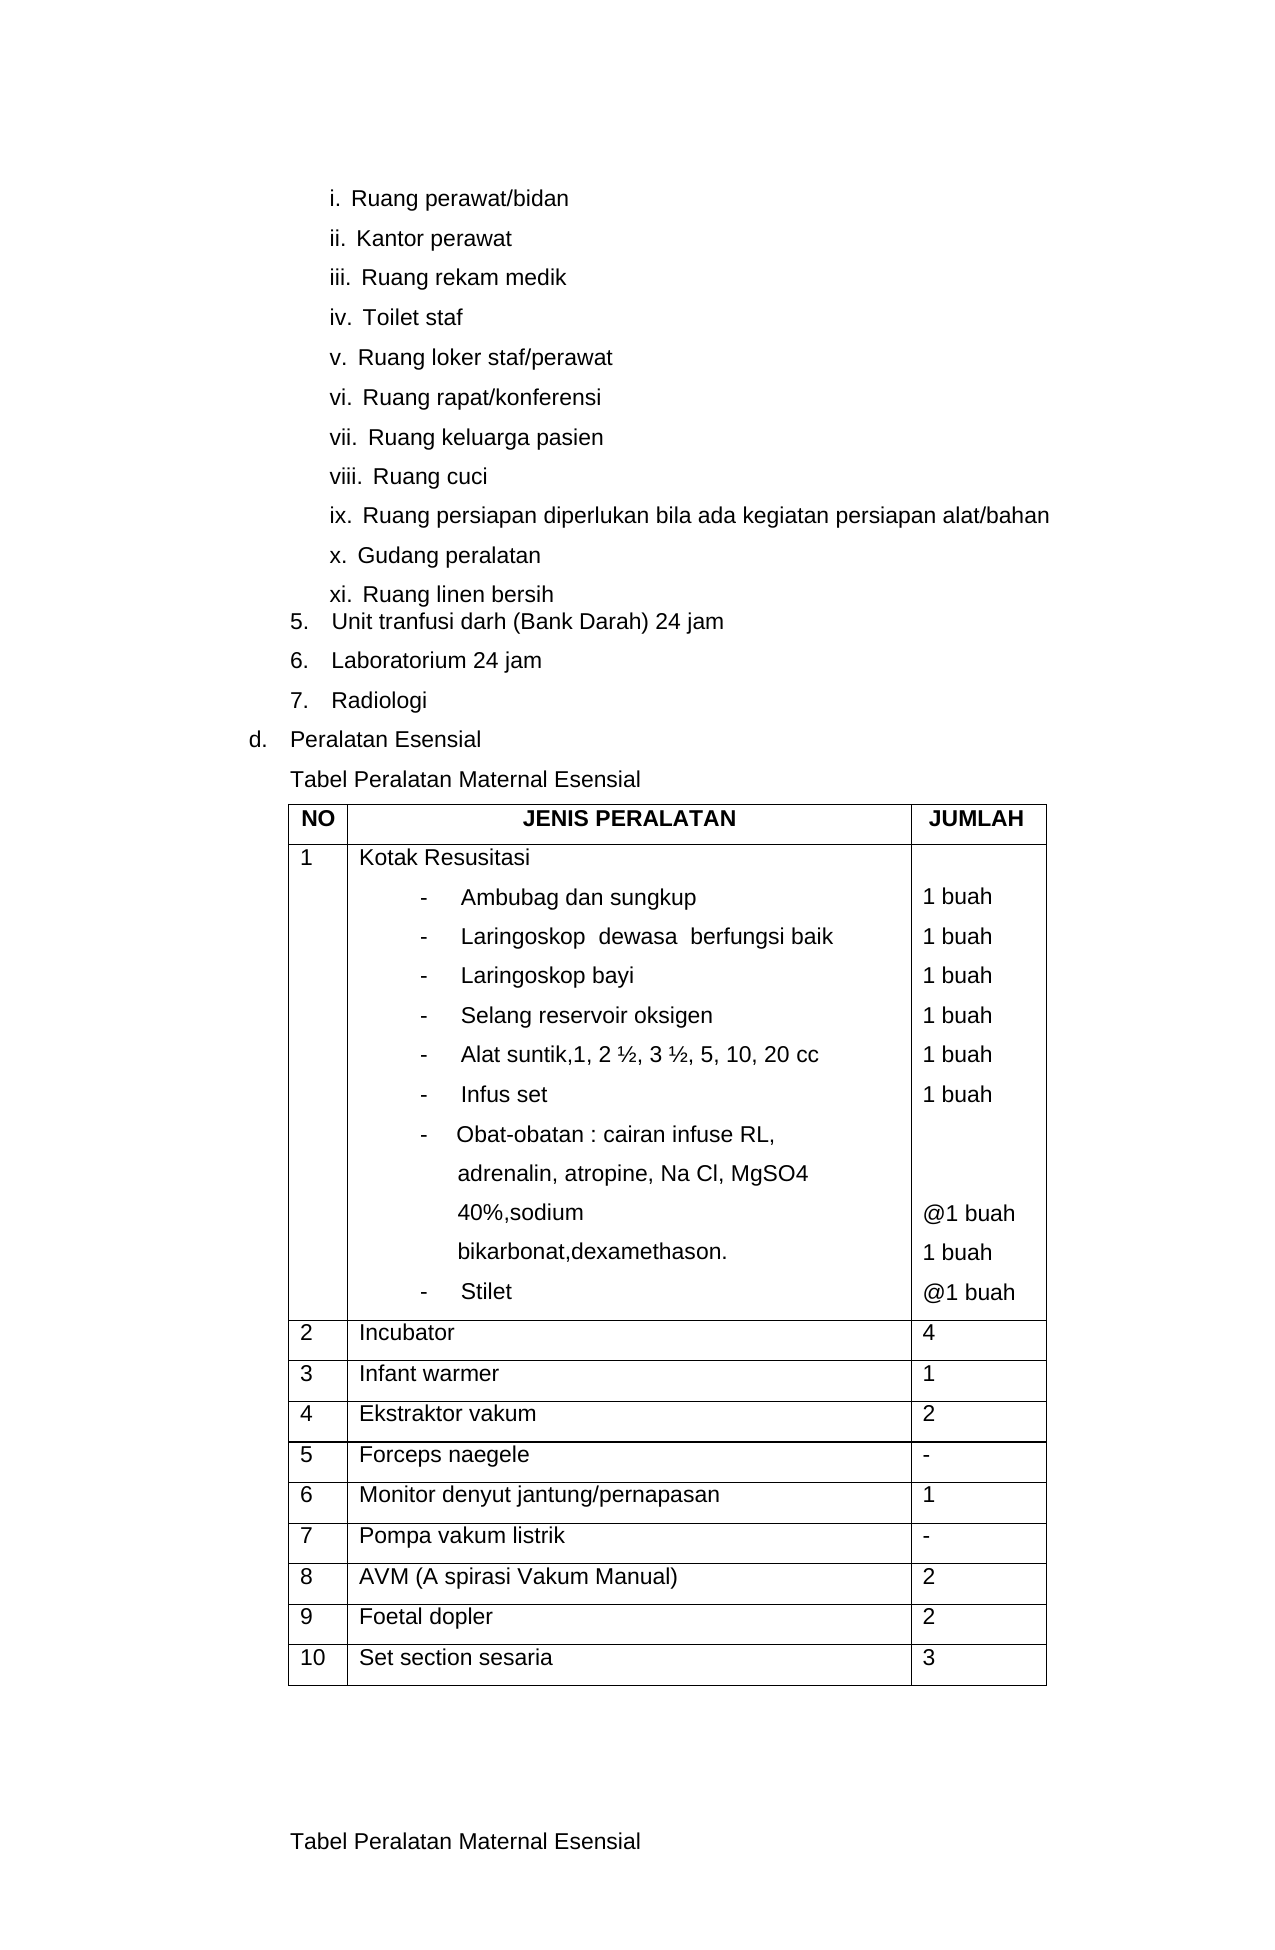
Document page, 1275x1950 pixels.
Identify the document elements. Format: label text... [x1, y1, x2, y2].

table_cell - [912, 1443, 1046, 1482]
table_cell 4 [289, 1402, 347, 1441]
table_cell 3 [912, 1645, 1046, 1685]
table_cell Kotak Resusitasi - Ambubag dan sungkup - Laringoskop dewasa berfungsi baik - Laringoskop bayi - Selang reservoir oksigen - Alat suntik,1, 2 ½, 3 ½, 5, 10, 20 cc - Infus set - Obat-obatan : cairan infuse RL, adrenalin, atropine, Na Cl, MgSO4 40%,sodium bikarbonat,dexamethason. - Stilet - Alat endotrakeal ukuran 2 1/2, 3, 3 ½ [348, 845, 911, 1319]
table_cell 1 [912, 1361, 1046, 1401]
table_cell 2 [912, 1564, 1046, 1604]
text d. Peralatan Esensial [248, 726, 1095, 753]
table_cell 10 [289, 1645, 347, 1685]
table_cell 2 [912, 1605, 1046, 1644]
table_cell Monitor denyut jantung/pernapasan [348, 1483, 911, 1523]
table_cell 1 buah 1 buah 1 buah 1 buah 1 buah 1 buah @1 buah 1 buah @1 buah [912, 845, 1046, 1319]
text iii. Ruang rekam medik [329, 264, 1095, 291]
table_cell 7 [289, 1524, 347, 1563]
text 6. Laboratorium 24 jam [290, 647, 1096, 674]
text viii. Ruang cuci [329, 463, 1096, 489]
table_cell 9 [289, 1605, 347, 1644]
table_cell 2 [289, 1321, 347, 1360]
text xi. Ruang linen bersih [329, 581, 1096, 608]
table_cell 1 [289, 845, 347, 1319]
table_cell 5 [289, 1443, 347, 1482]
table_cell AVM (A spirasi Vakum Manual) [348, 1564, 911, 1604]
table_cell - [912, 1524, 1046, 1563]
text 5. Unit tranfusi darh (Bank Darah) 24 jam [179, 608, 1096, 634]
text ix. Ruang persiapan diperlukan bila ada kegiatan persiapan alat/bahan [329, 502, 1095, 529]
table_cell Foetal dopler [348, 1605, 911, 1644]
table_cell Pompa vakum listrik [348, 1524, 911, 1563]
table_header JENIS PERALATAN [348, 805, 911, 844]
text 7. Radiologi [290, 687, 1096, 713]
table_cell 8 [289, 1564, 347, 1604]
text ii. Kantor perawat [329, 224, 1095, 251]
text Tabel Peralatan Maternal Esensial [290, 1828, 1096, 1854]
table_cell Ekstraktor vakum [348, 1402, 911, 1441]
table_header JUMLAH [912, 805, 1046, 844]
text iv. Toilet staf [329, 304, 1095, 330]
table_cell Forceps naegele [348, 1443, 911, 1482]
table_cell Infant warmer [348, 1361, 911, 1401]
text Tabel Peralatan Maternal Esensial [290, 766, 1096, 791]
table_cell Set section sesaria [348, 1645, 911, 1685]
table_cell 3 [289, 1361, 347, 1401]
text v. Ruang loker staf/perawat [329, 344, 1095, 370]
text vii. Ruang keluarga pasien [329, 423, 1095, 450]
table_cell 1 [912, 1483, 1046, 1523]
table_cell 4 [912, 1321, 1046, 1360]
table_cell 6 [289, 1483, 347, 1523]
text vi. Ruang rapat/konferensi [329, 383, 1095, 410]
text i. Ruang perawat/bidan [329, 185, 1095, 212]
table_cell 2 [912, 1402, 1046, 1441]
table_header NO [289, 805, 347, 844]
table_cell Incubator [348, 1321, 911, 1360]
text x. Gudang peralatan [329, 542, 1095, 568]
